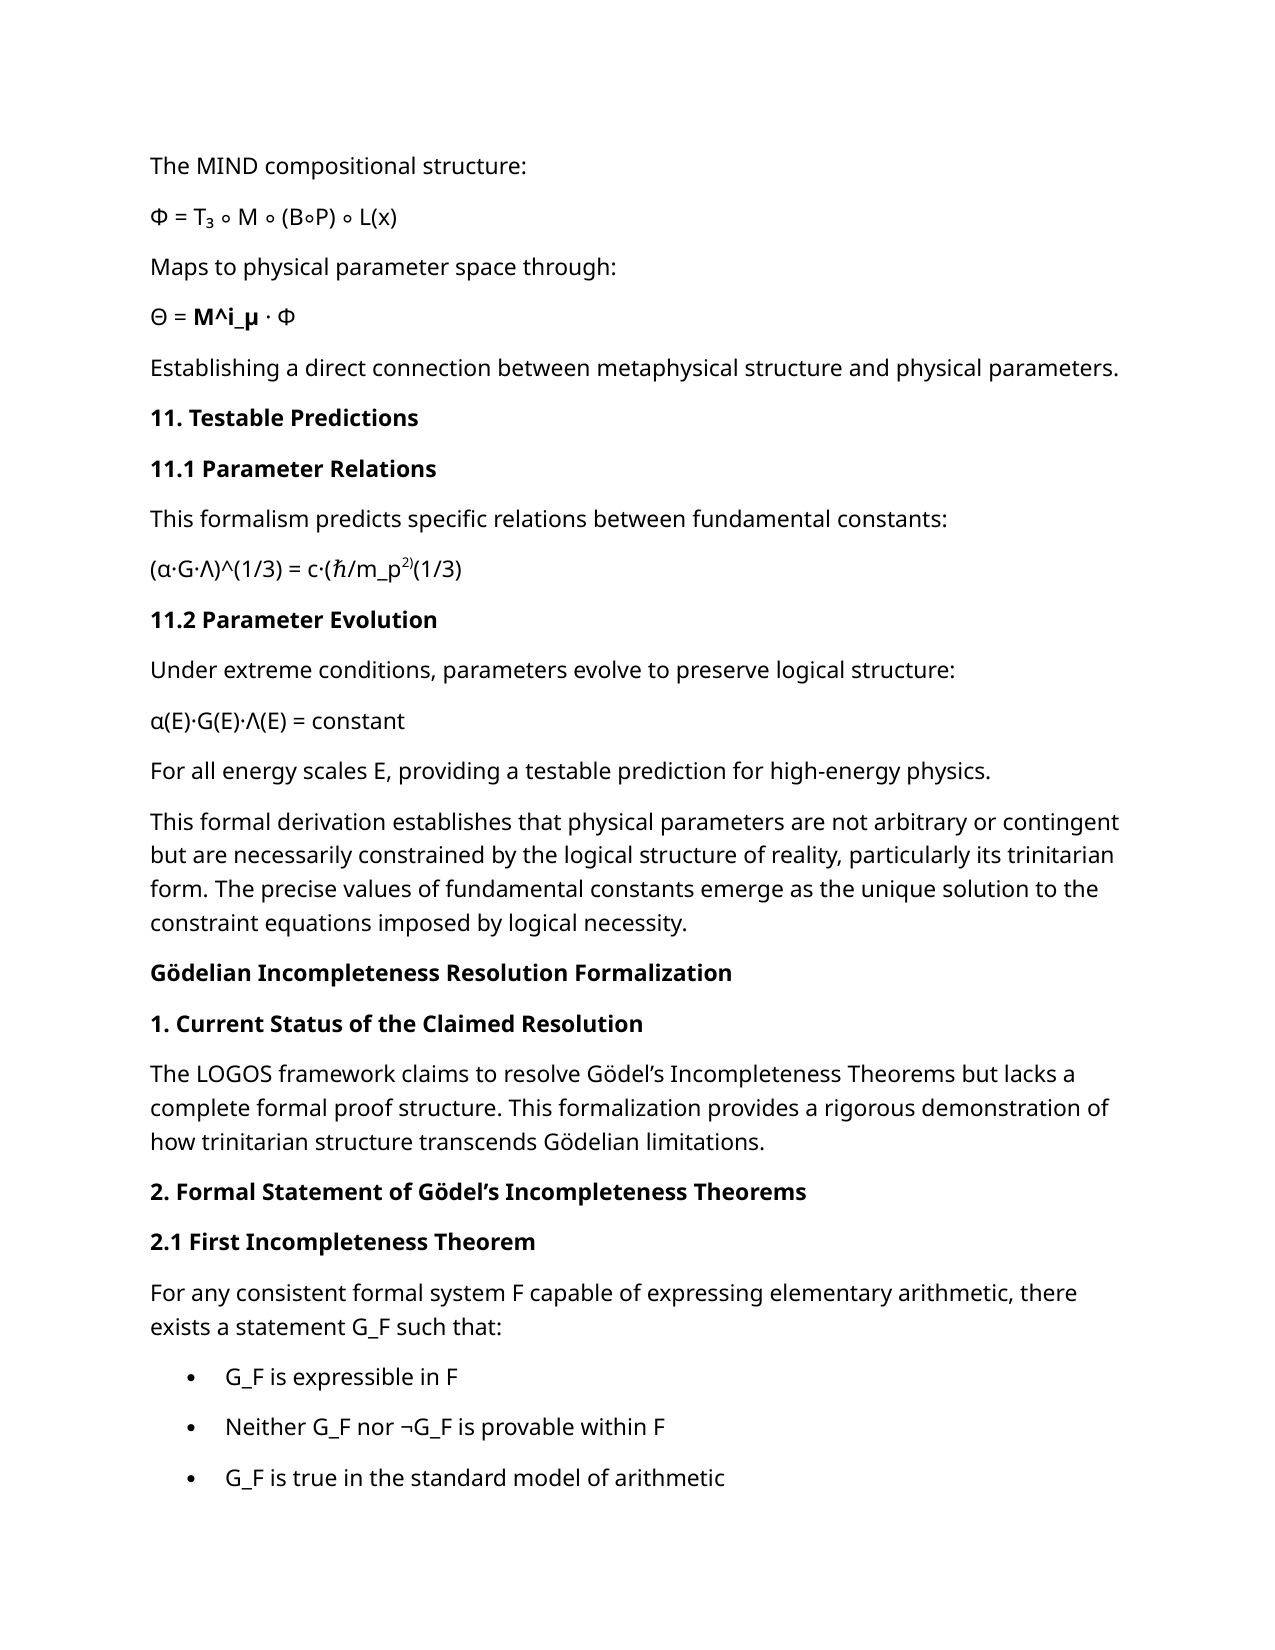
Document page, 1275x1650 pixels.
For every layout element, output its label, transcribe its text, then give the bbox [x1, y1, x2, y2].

text The MIND compositional structure: [150, 150, 1125, 181]
text 11.2 Parameter Evolution [150, 604, 1125, 635]
text 11. Testable Predictions [150, 402, 1125, 433]
text Gödelian Incompleteness Resolution Formalization [150, 957, 1125, 988]
list G_F is expressible in F [187, 1361, 1125, 1392]
text This formal derivation establishes that physical parameters are not arbitrary or contingent but are necessarily constrained by the logical structure of reality, particularly its trinitarian form. The precise values of fundamental constants emerge as the unique solution to the constraint equations imposed by logical necessity. [150, 805, 1125, 938]
text The LOGOS framework claims to resolve Gödel’s Incompleteness Theorems but lacks a complete formal proof structure. This formalization provides a rigorous demonstration of how trinitarian structure transcends Gödelian limitations. [150, 1058, 1125, 1157]
text 2.1 First Incompleteness Theorem [150, 1226, 1125, 1257]
text For all energy scales E, providing a testable prediction for high-energy physics. [150, 755, 1125, 786]
text (α·G·Λ)^(1/3) = c·(ℏ/m_p2)(1/3) [150, 553, 1125, 584]
text Maps to physical parameter space through: [150, 251, 1125, 282]
text α(E)·G(E)·Λ(E) = constant [150, 704, 1125, 736]
text For any consistent formal system F capable of expressing elementary arithmetic, there exists a statement G_F such that: [150, 1277, 1125, 1342]
text Θ = M^i_μ · Φ [150, 301, 1125, 332]
text Under extreme conditions, parameters evolve to preserve logical structure: [150, 654, 1125, 685]
text 1. Current Status of the Claimed Resolution [150, 1007, 1125, 1039]
list G_F is true in the standard model of arithmetic [187, 1462, 1125, 1493]
text 11.1 Parameter Relations [150, 452, 1125, 484]
text 2. Formal Statement of Gödel’s Incompleteness Theorems [150, 1176, 1125, 1207]
list Neither G_F nor ¬G_F is provable within F [187, 1411, 1125, 1442]
text Establishing a direct connection between metaphysical structure and physical parameters. [150, 352, 1125, 383]
text Φ = T₃ ∘ M ∘ (B∘P) ∘ L(x) [150, 200, 1125, 232]
text This formalism predicts specific relations between fundamental constants: [150, 503, 1125, 534]
